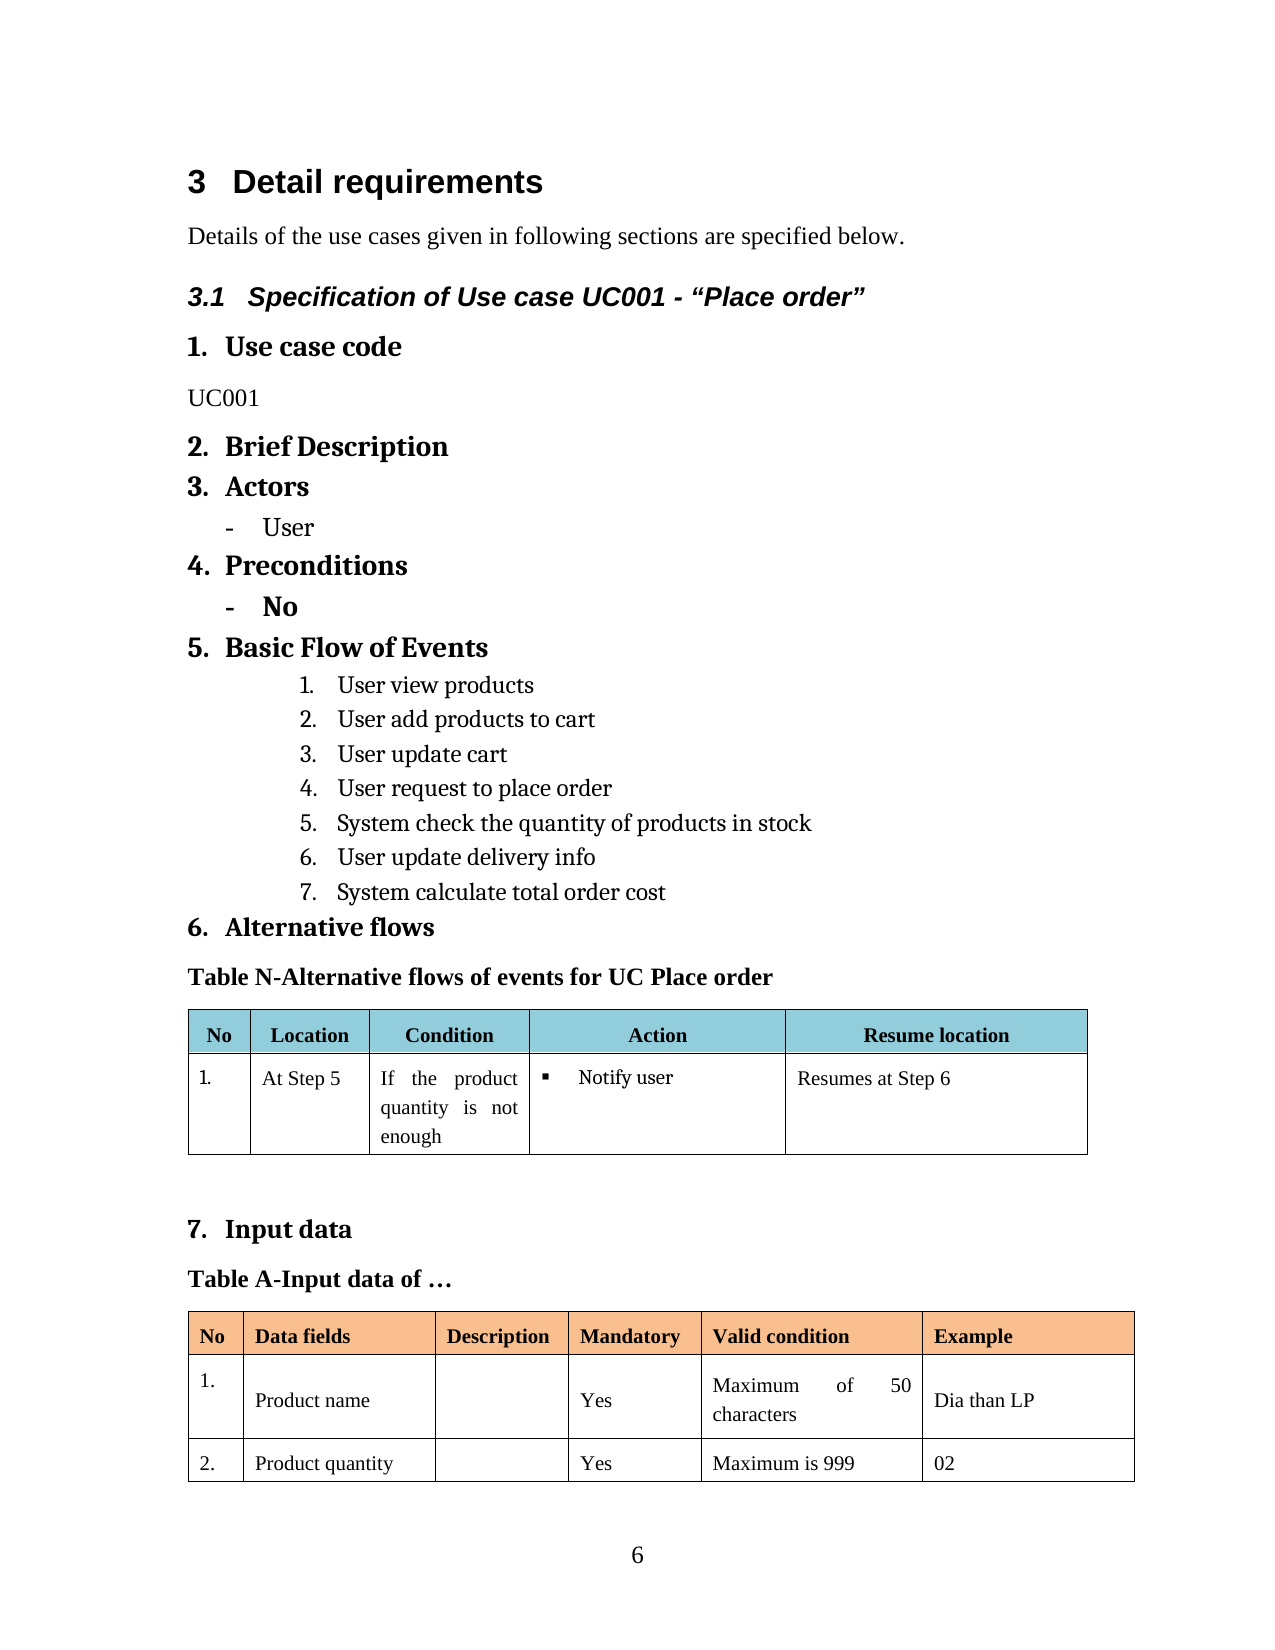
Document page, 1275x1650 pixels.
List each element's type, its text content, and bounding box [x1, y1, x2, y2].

list Preconditions [187, 549, 1087, 583]
list Actors [187, 470, 1087, 504]
table_cell Maximum of 50 characters [702, 1355, 922, 1438]
subtitle Detail requirements [187, 162, 1087, 201]
list User [225, 511, 1087, 543]
table_header Data fields [244, 1312, 435, 1354]
table_cell [189, 1355, 243, 1438]
table_cell At Step 5 [251, 1054, 369, 1153]
list Use case code [187, 331, 1087, 364]
table_header Description [436, 1312, 568, 1354]
table_cell [436, 1355, 568, 1438]
table_header Location [251, 1010, 369, 1052]
list System check the quantity of products in stock [300, 809, 1087, 838]
list User request to place order [300, 774, 1087, 803]
list Input data [187, 1214, 1087, 1245]
table_cell [436, 1439, 568, 1481]
subtitle Specification of Use case UC001 - “Place order” [187, 281, 1087, 312]
table_cell [189, 1054, 250, 1153]
list User update cart [300, 740, 1087, 769]
table_header No [189, 1010, 250, 1052]
text Details of the use cases given in following sections are specified below. [187, 221, 1087, 250]
list User update delivery info [300, 843, 1087, 872]
text Table N-Alternative flows of events for UC Place order [187, 962, 1087, 991]
text UC001 [187, 383, 1087, 412]
table_header No [189, 1312, 243, 1354]
table_header Mandatory [569, 1312, 701, 1354]
table_header Action [530, 1010, 785, 1052]
table_cell Dia than LP [923, 1355, 1134, 1438]
list System calculate total order cost [300, 878, 1087, 907]
list Alternative flows [187, 912, 1087, 943]
table_cell Yes [569, 1439, 701, 1481]
table_header Resume location [786, 1010, 1087, 1052]
table_cell If the product quantity is not enough [370, 1054, 529, 1153]
table_cell Notify user [530, 1054, 785, 1153]
table_header Example [923, 1312, 1134, 1354]
table_cell Maximum is 999 [702, 1439, 922, 1481]
list User add products to cart [300, 705, 1087, 734]
table_cell Resumes at Step 6 [786, 1054, 1087, 1153]
table_cell [189, 1439, 243, 1481]
list User view products [300, 671, 1087, 700]
table_cell Product name [244, 1355, 435, 1438]
table_header Condition [370, 1010, 529, 1052]
list No [225, 589, 1087, 624]
text Table A-Input data of … [187, 1264, 1087, 1292]
table_cell Product quantity [244, 1439, 435, 1481]
table_cell 02 [923, 1439, 1134, 1481]
table_cell Yes [569, 1355, 701, 1438]
table_header Valid condition [702, 1312, 922, 1354]
list Basic Flow of Events [187, 631, 1087, 664]
list Brief Description [187, 430, 1087, 464]
